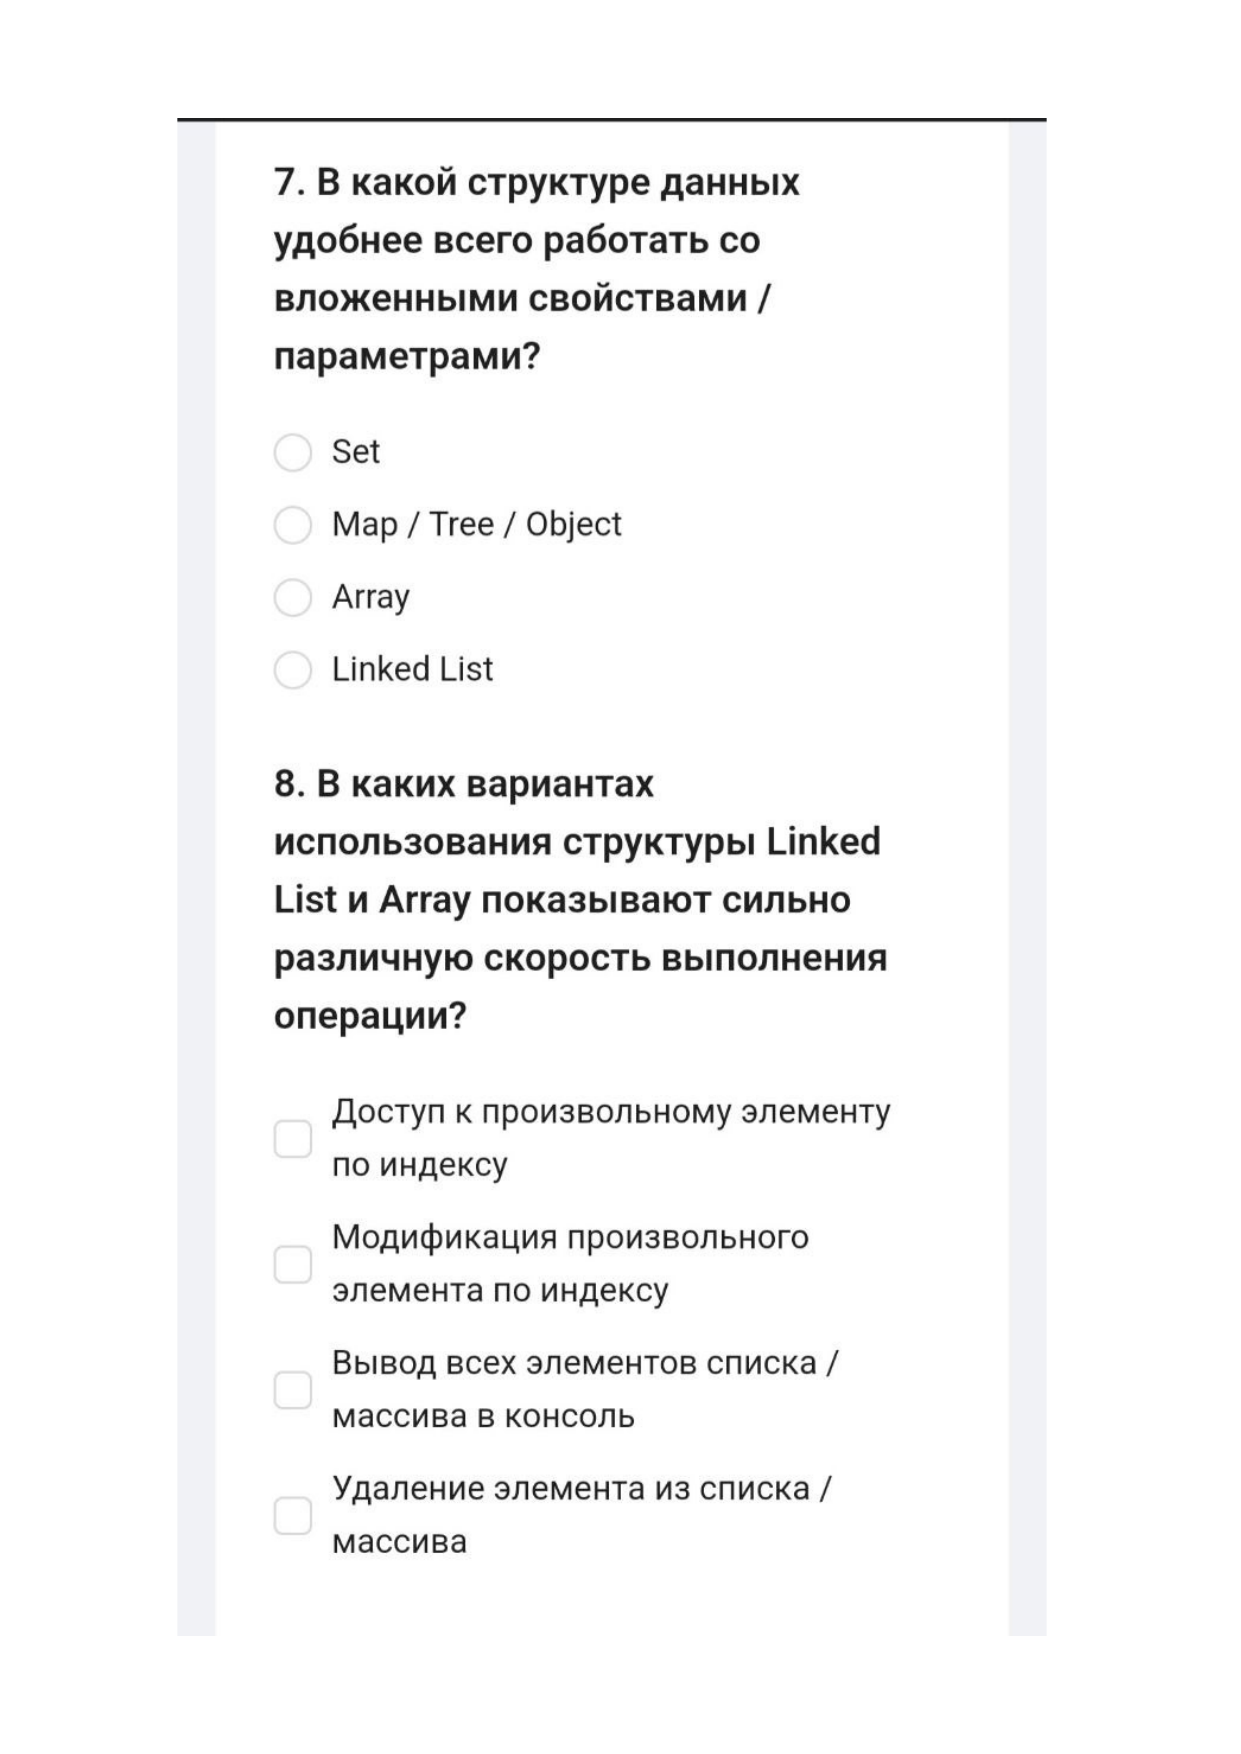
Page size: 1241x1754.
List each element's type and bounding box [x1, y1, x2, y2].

picture [177, 118, 1047, 1636]
